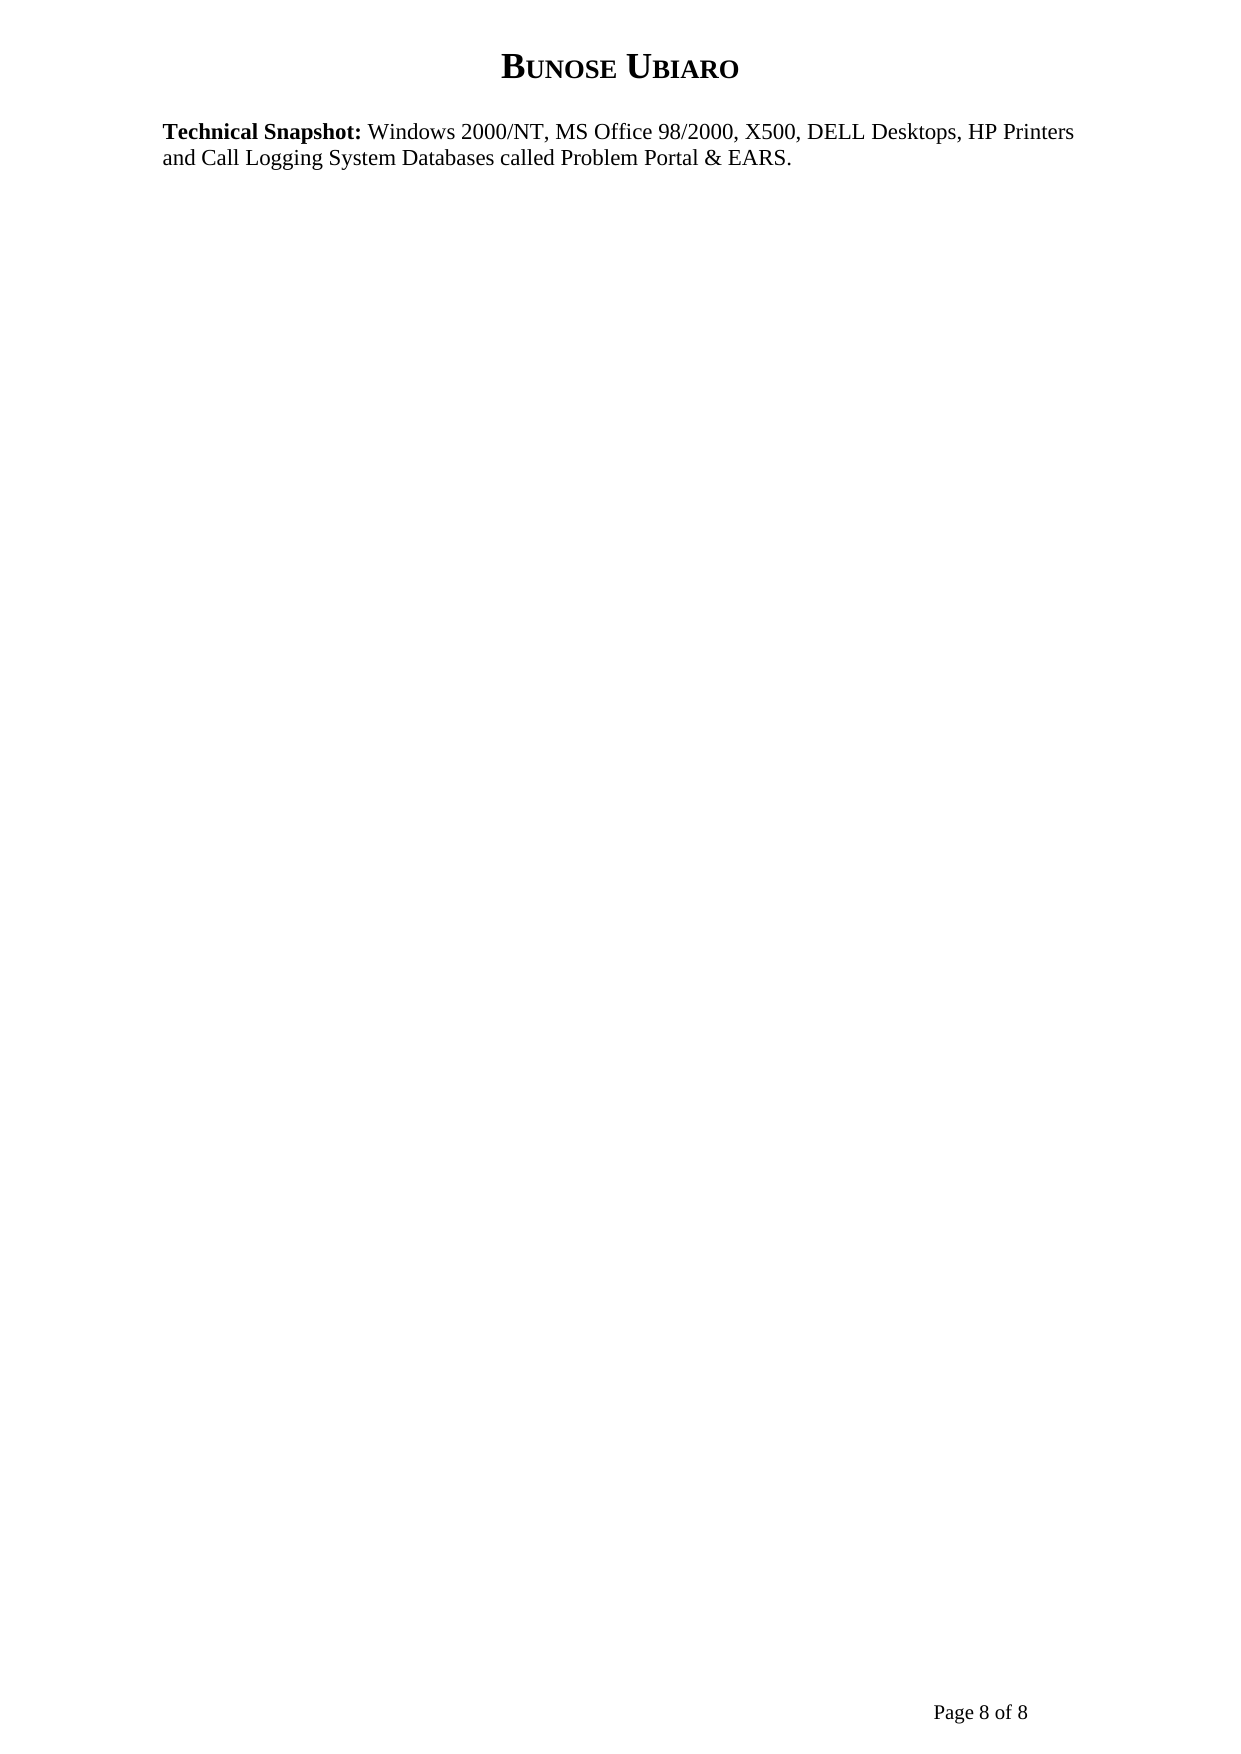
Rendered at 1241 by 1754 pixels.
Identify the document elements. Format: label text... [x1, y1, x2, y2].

text Technical Snapshot: Windows 2000/NT, MS Office 98/2000, X500, DELL Desktops, HP Printers and Call Logging System Databases called Problem Portal & EARS. [162, 118, 1078, 171]
